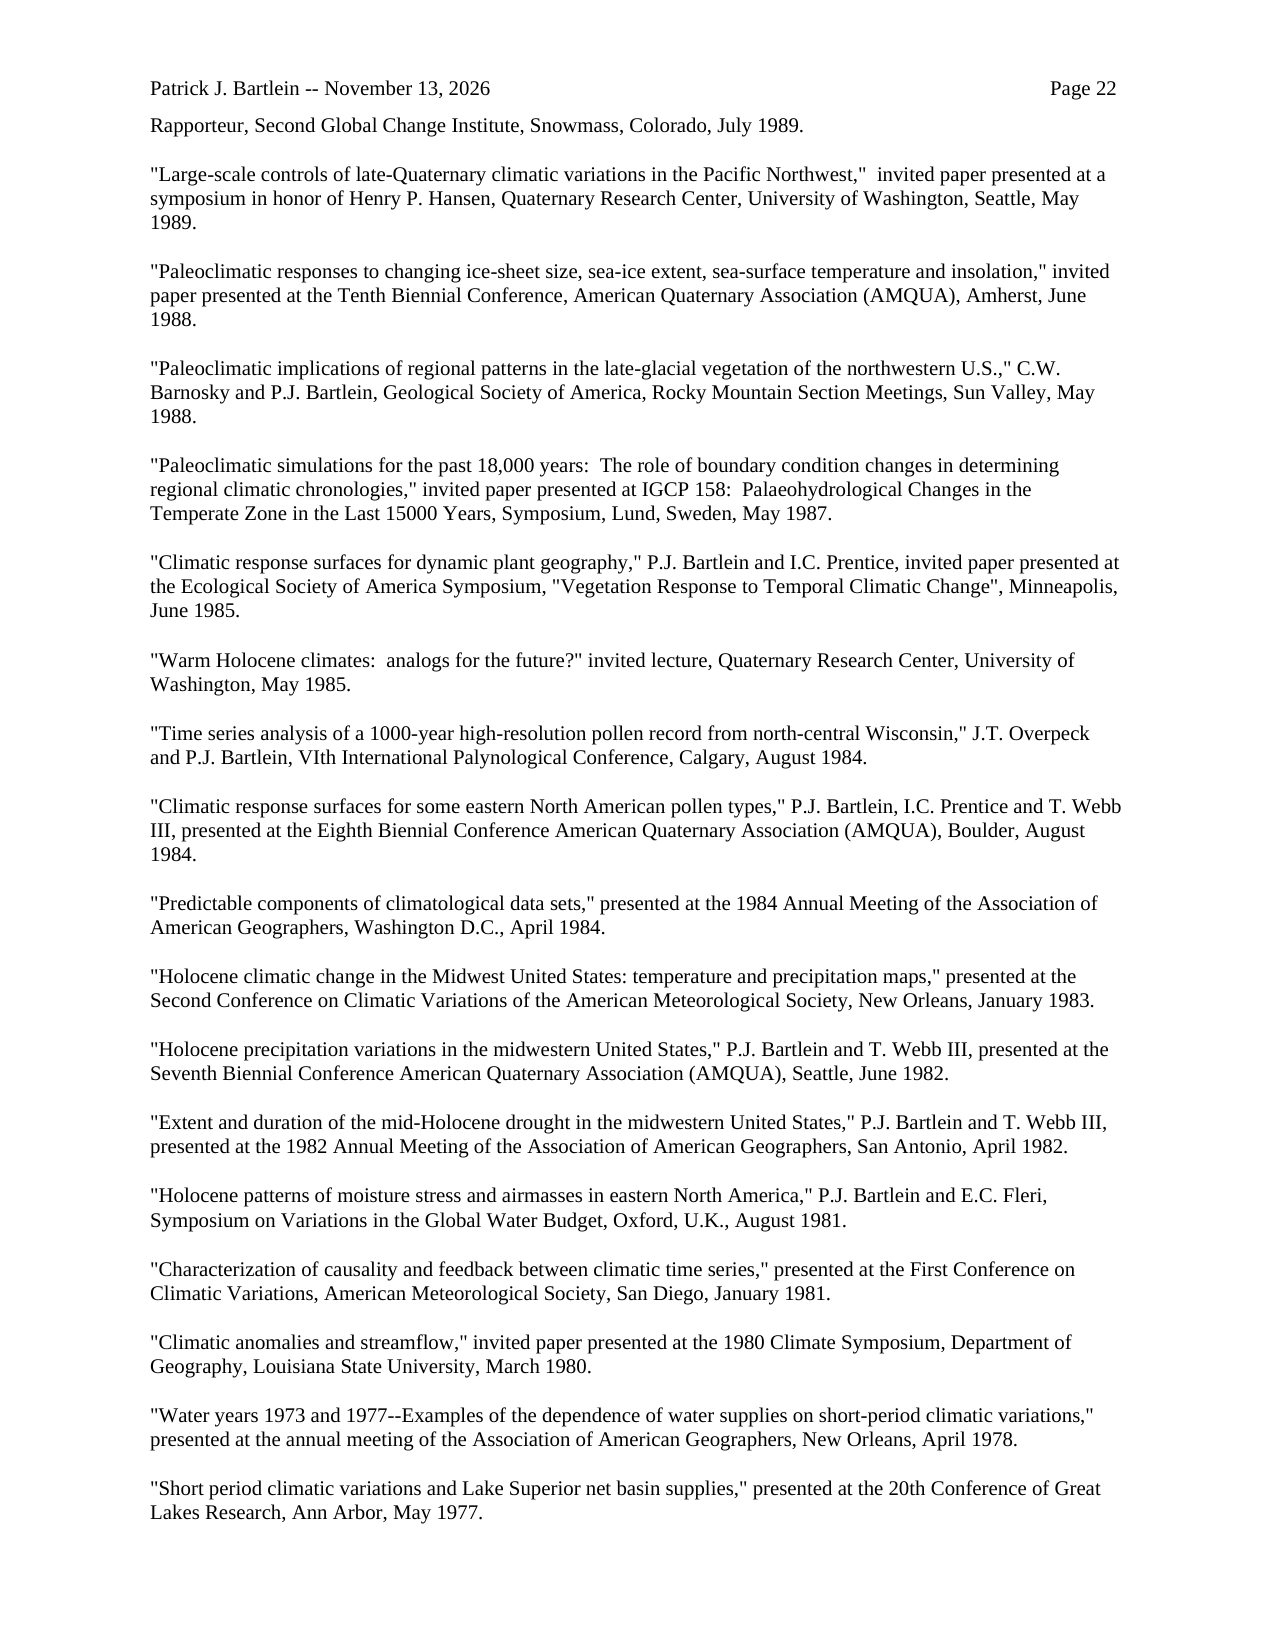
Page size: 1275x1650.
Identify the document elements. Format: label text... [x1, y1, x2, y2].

text "Paleoclimatic implications of regional patterns in the late-glacial vegetation of the northwestern U.S.," C.W. Barnosky and P.J. Bartlein, Geological Society of America, Rocky Mountain Section Meetings, Sun Valley, May 1988. [150, 356, 1125, 428]
text Rapporteur, Second Global Change Institute, Snowmass, Colorado, July 1989. [150, 112, 1125, 137]
text "Climatic response surfaces for some eastern North American pollen types," P.J. Bartlein, I.C. Prentice and T. Webb III, presented at the Eighth Biennial Conference American Quaternary Association (AMQUA), Boulder, August 1984. [150, 794, 1125, 866]
text "Characterization of causality and feedback between climatic time series," presented at the First Conference on Climatic Variations, American Meteorological Society, San Diego, January 1981. [150, 1257, 1125, 1305]
text "Water years 1973 and 1977--Examples of the dependence of water supplies on short-period climatic variations," presented at the annual meeting of the Association of American Geographers, New Orleans, April 1978. [150, 1403, 1125, 1451]
text "Holocene precipitation variations in the midwestern United States," P.J. Bartlein and T. Webb III, presented at the Seventh Biennial Conference American Quaternary Association (AMQUA), Seattle, June 1982. [150, 1037, 1125, 1085]
text "Time series analysis of a 1000-year high-resolution pollen record from north-central Wisconsin," J.T. Overpeck and P.J. Bartlein, VIth International Palynological Conference, Calgary, August 1984. [150, 721, 1125, 769]
text "Holocene climatic change in the Midwest United States: temperature and precipitation maps," presented at the Second Conference on Climatic Variations of the American Meteorological Society, New Orleans, January 1983. [150, 964, 1125, 1012]
text "Climatic anomalies and streamflow," invited paper presented at the 1980 Climate Symposium, Department of Geography, Louisiana State University, March 1980. [150, 1330, 1125, 1378]
text "Holocene patterns of moisture stress and airmasses in eastern North America," P.J. Bartlein and E.C. Fleri, Symposium on Variations in the Global Water Budget, Oxford, U.K., August 1981. [150, 1183, 1125, 1232]
text "Extent and duration of the mid-Holocene drought in the midwestern United States," P.J. Bartlein and T. Webb III, presented at the 1982 Annual Meeting of the Association of American Geographers, San Antonio, April 1982. [150, 1110, 1125, 1158]
text "Short period climatic variations and Lake Superior net basin supplies," presented at the 20th Conference of Great Lakes Research, Ann Arbor, May 1977. [150, 1476, 1125, 1524]
text "Warm Holocene climates: analogs for the future?" invited lecture, Quaternary Research Center, University of Washington, May 1985. [150, 647, 1125, 696]
text "Large-scale controls of late-Quaternary climatic variations in the Pacific Northwest," invited paper presented at a symposium in honor of Henry P. Hansen, Quaternary Research Center, University of Washington, Seattle, May 1989. [150, 162, 1125, 234]
text "Paleoclimatic responses to changing ice-sheet size, sea-ice extent, sea-surface temperature and insolation," invited paper presented at the Tenth Biennial Conference, American Quaternary Association (AMQUA), Amherst, June 1988. [150, 259, 1125, 331]
text "Climatic response surfaces for dynamic plant geography," P.J. Bartlein and I.C. Prentice, invited paper presented at the Ecological Society of America Symposium, "Vegetation Response to Temporal Climatic Change", Minneapolis, June 1985. [150, 550, 1125, 622]
text "Predictable components of climatological data sets," presented at the 1984 Annual Meeting of the Association of American Geographers, Washington D.C., April 1984. [150, 891, 1125, 939]
text "Paleoclimatic simulations for the past 18,000 years: The role of boundary condition changes in determining regional climatic chronologies," invited paper presented at IGCP 158: Palaeohydrological Changes in the Temperate Zone in the Last 15000 Years, Symposium, Lund, Sweden, May 1987. [150, 453, 1125, 525]
